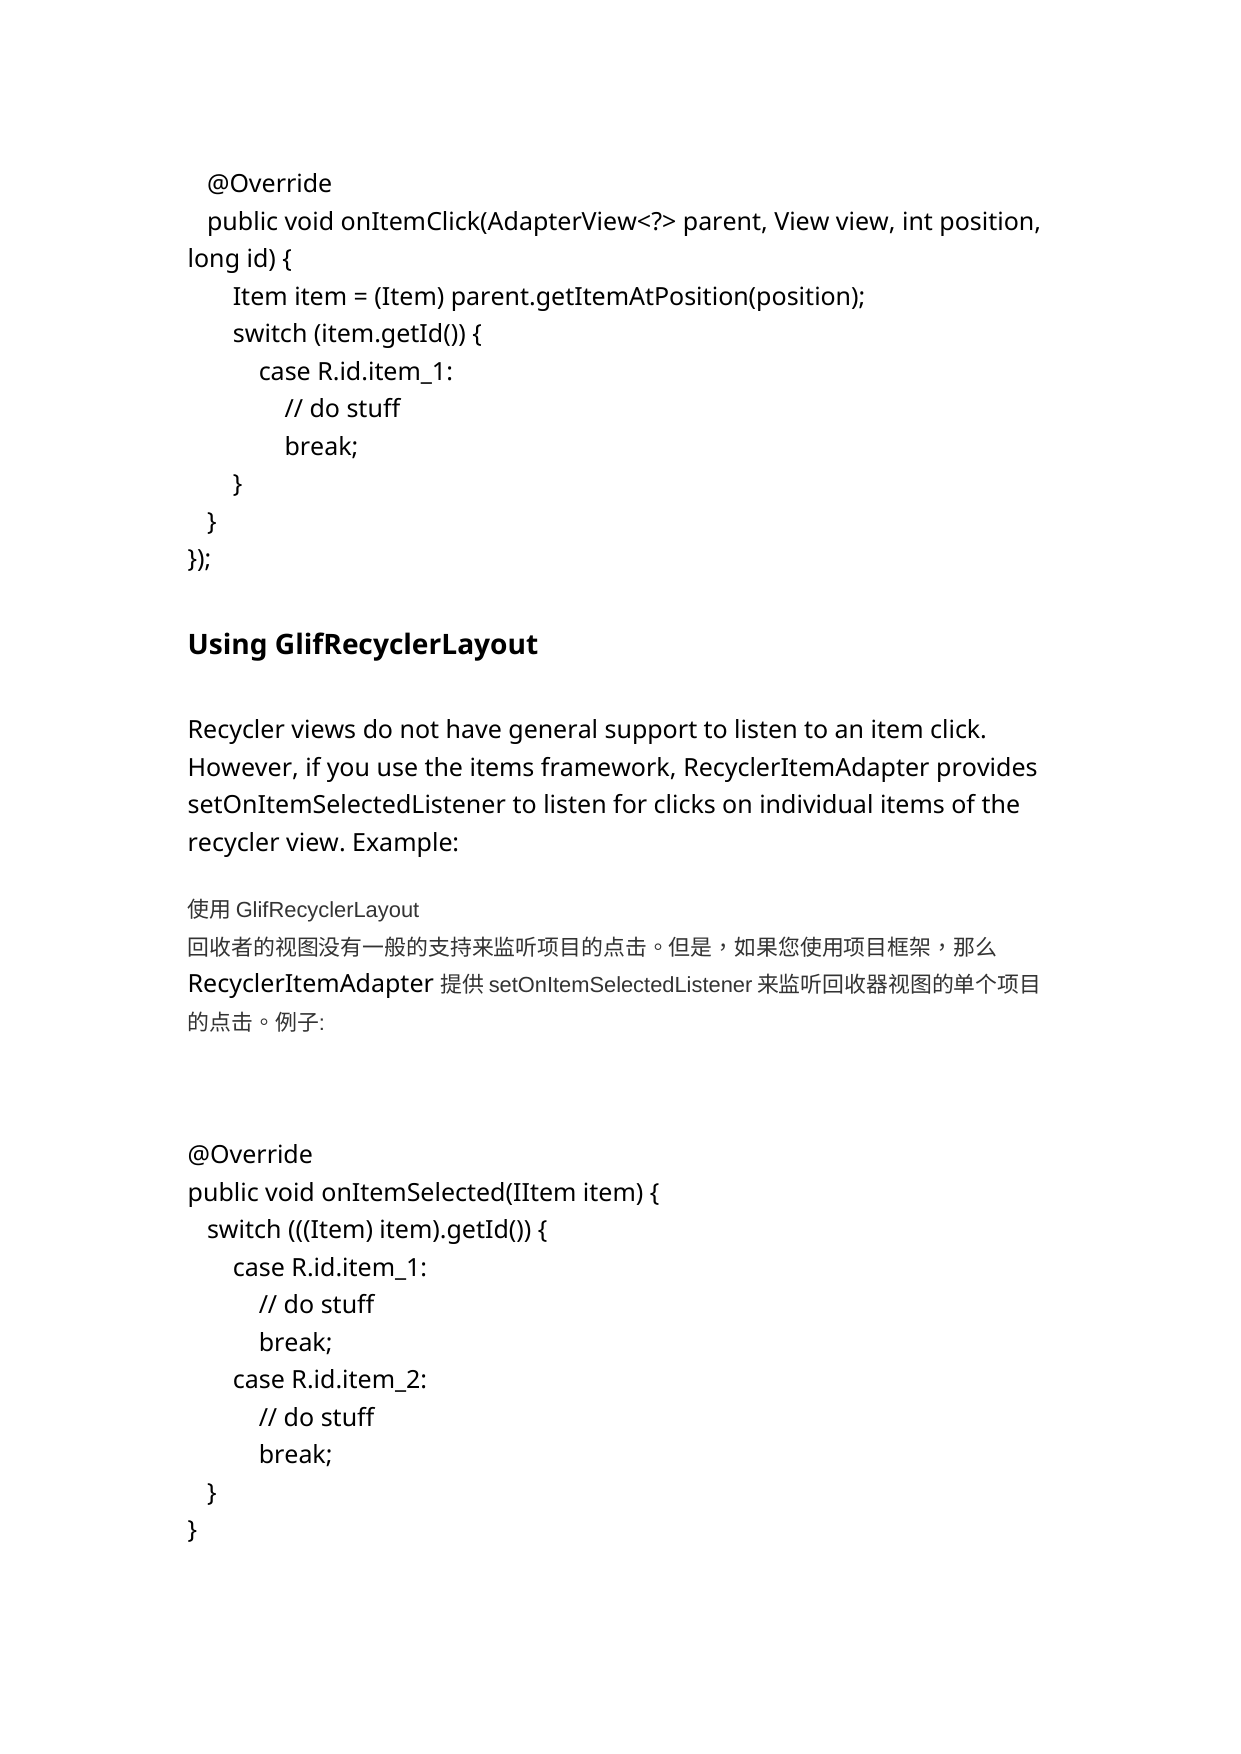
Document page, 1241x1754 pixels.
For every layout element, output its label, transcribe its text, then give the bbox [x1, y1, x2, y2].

text Using GlifRecyclerLayout [187, 606, 1053, 681]
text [187, 164, 1053, 577]
text Recycler views do not have general support to listen to an item click. However, if you use the items framework, RecyclerItemAdapter provides setOnItemSelectedListener to listen for clicks on individual items of the recycler view. Example: [187, 710, 1053, 860]
text 使用GlifRecyclerLayout [187, 889, 1053, 927]
text 回收者的视图没有一般的支持来监听项目的点击。但是，如果您使用项目框架，那么RecyclerItemAdapter 提供setOnItemSelectedListener来监听回收器视图的单个项目的点击。例子: [187, 927, 1053, 1039]
text @Override public void onItemSelected(IItem item) { switch (((Item) item).getId()) { case R.id.item_1: // do stuff break; case R.id.item_2: // do stuff break; } } [187, 1135, 1053, 1548]
